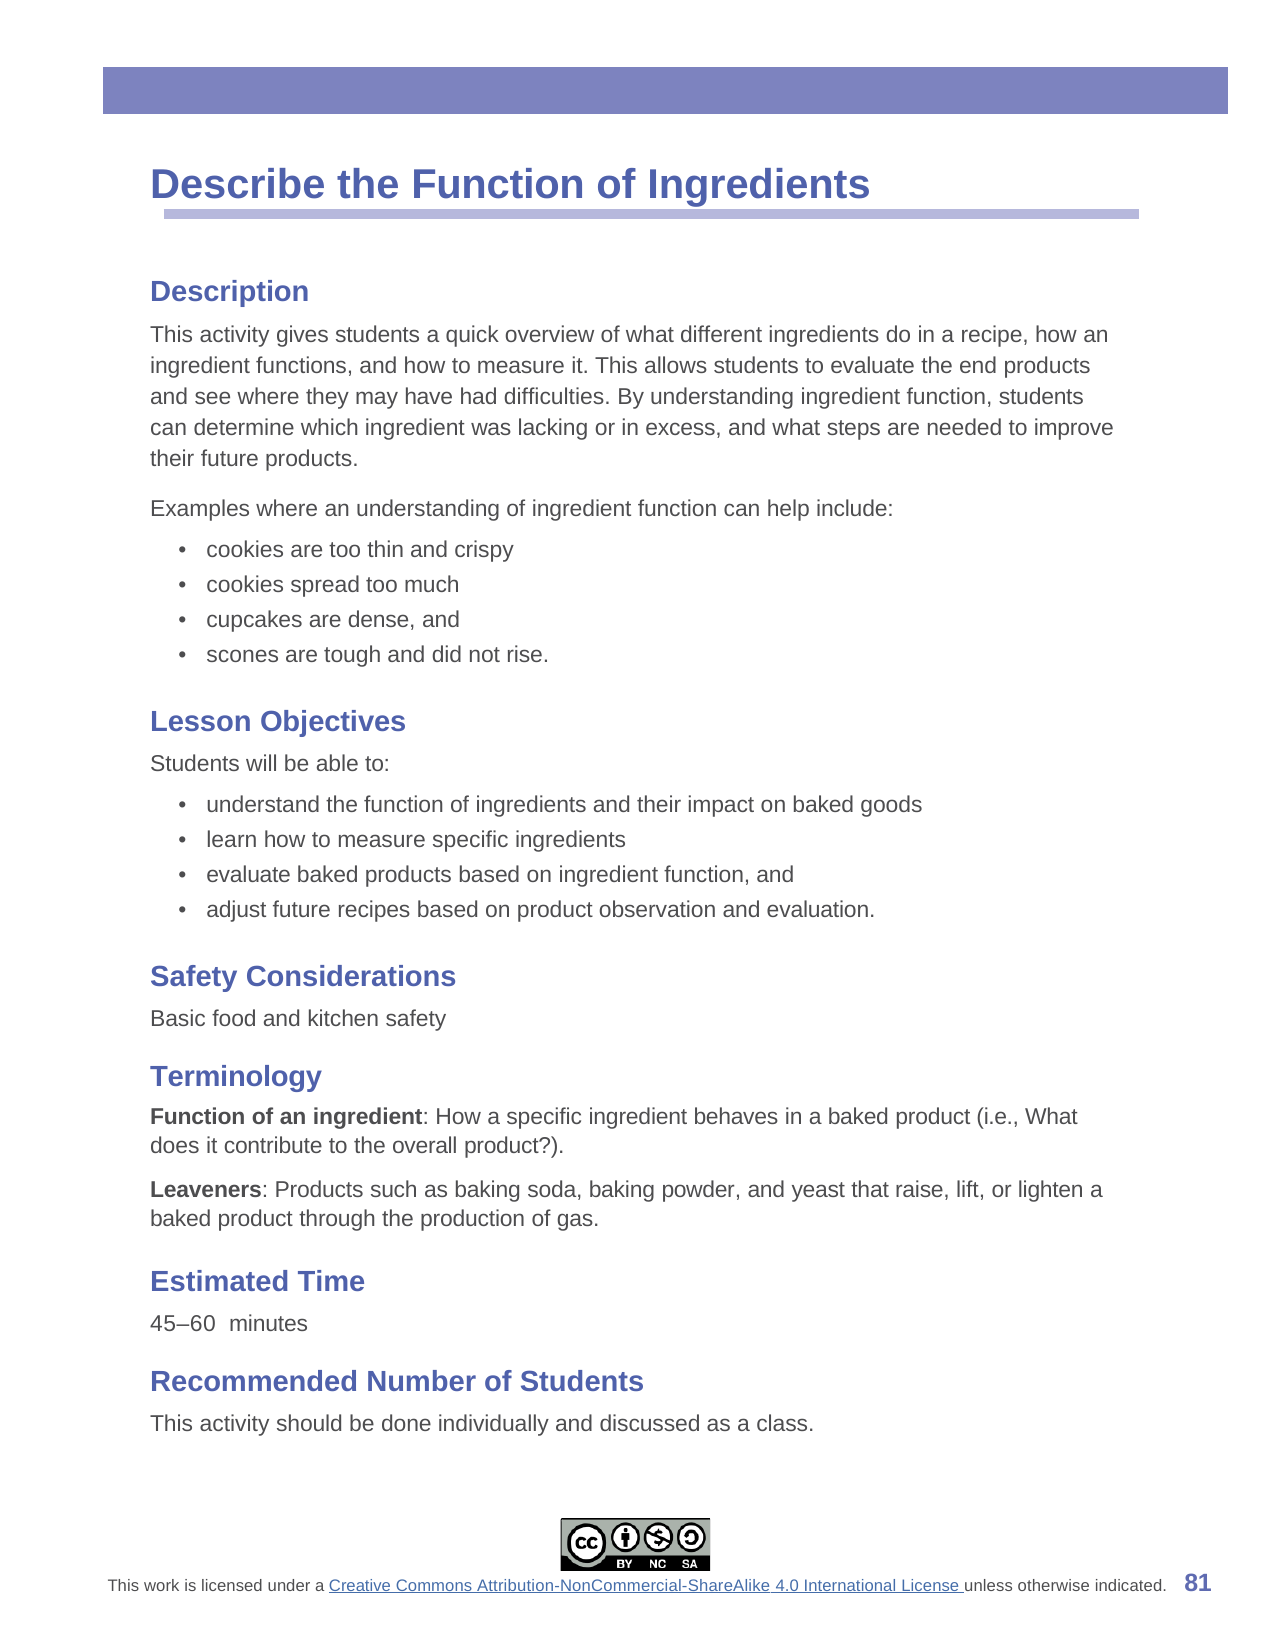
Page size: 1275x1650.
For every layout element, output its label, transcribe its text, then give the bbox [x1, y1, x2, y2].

text Terminology [150, 1058, 1239, 1092]
text This activity should be done individually and discussed as a class. [150, 1410, 1239, 1437]
picture [560, 1518, 711, 1571]
list scones are tough and did not rise. [178, 641, 1239, 667]
text This work is licensed under a Creative Commons Attribution-NonCommercial-ShareAlike 4.0 International License unless otherwise indicated. 81 [107, 1571, 1239, 1596]
text Recommended Number of Students [150, 1364, 1239, 1397]
text Examples where an understanding of ingredient function can help include: [150, 495, 1239, 521]
text Students will be able to: [150, 750, 1239, 776]
list understand the function of ingredients and their impact on baked goods [178, 791, 1239, 817]
text Safety Considerations [150, 958, 1239, 992]
text Basic food and kitchen safety [150, 1005, 1239, 1031]
list cookies spread too much [178, 571, 1239, 597]
list adjust future recipes based on product observation and evaluation. [178, 896, 1239, 922]
text This activity gives students a quick overview of what different ingredients do in a recipe, how an ingredient functions, and how to measure it. This allows students to evaluate the end products and see where they may have had difficulties. By understanding ingredient function, students can determine which ingredient was lacking or in excess, and what steps are needed to improve their future products. [150, 321, 1115, 471]
list cookies are too thin and crispy [178, 536, 1239, 562]
text Leaveners: Products such as baking soda, baking powder, and yeast that raise, lift, or lighten a baked product through the production of gas. [150, 1176, 1123, 1231]
text 45–60 minutes [150, 1310, 1239, 1337]
text Lesson Objectives [150, 703, 1239, 737]
text Describe the Function of Ingredients [150, 160, 1239, 208]
text Function of an ingredient: How a specific ingredient behaves in a baked product (i.e., What does it contribute to the overall product?). [150, 1103, 1103, 1158]
text Description [150, 274, 1239, 308]
text Estimated Time [150, 1264, 1239, 1297]
list cupcakes are dense, and [178, 606, 1239, 632]
list learn how to measure specific ingredients [178, 826, 1239, 852]
list evaluate baked products based on ingredient function, and [178, 861, 1239, 887]
